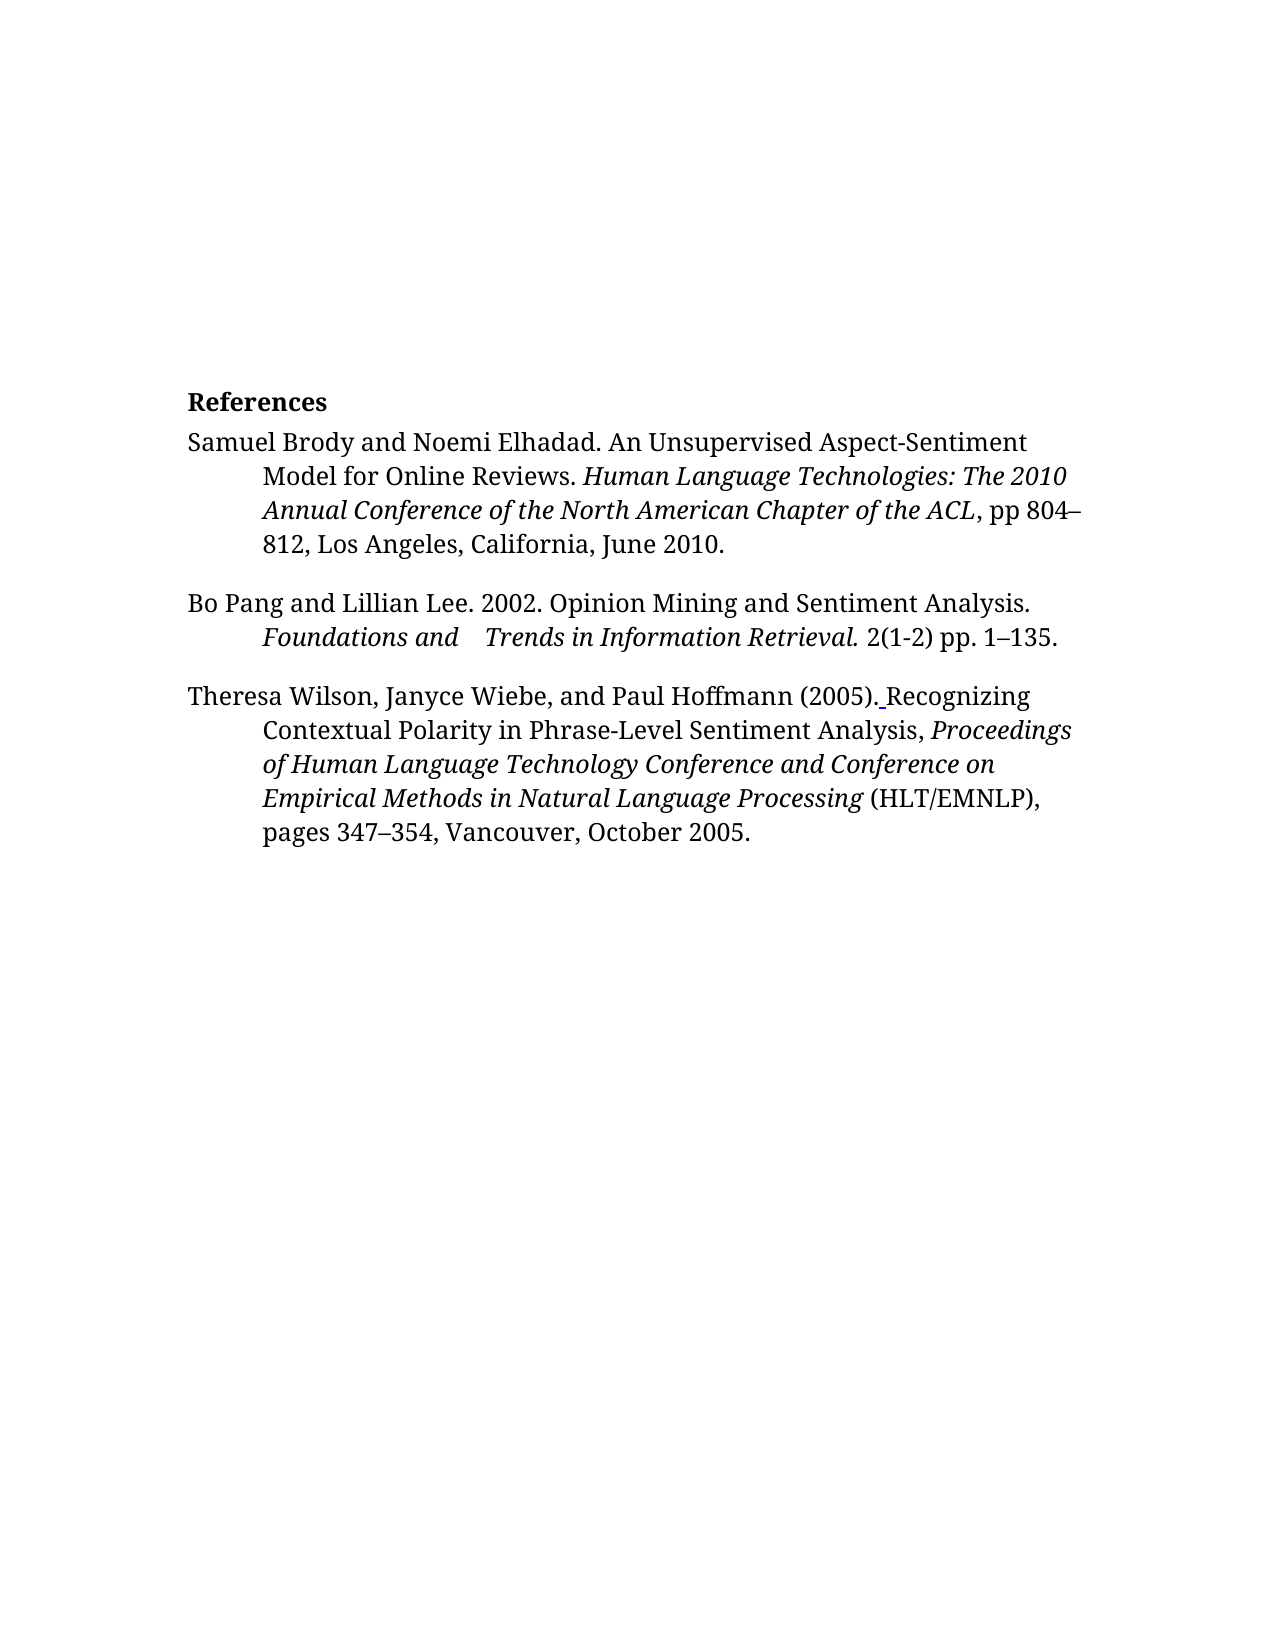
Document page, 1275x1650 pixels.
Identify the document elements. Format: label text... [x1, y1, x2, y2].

text References [187, 385, 1087, 419]
text Bo Pang and Lillian Lee. 2002. Opinion Mining and Sentiment Analysis. Foundations and Trends in Information Retrieval. 2(1-2) pp. 1–135. [187, 585, 1087, 653]
text Samuel Brody and Noemi Elhadad. An Unsupervised Aspect-Sentiment Model for Online Reviews. Human Language Technologies: The 2010 Annual Conference of the North American Chapter of the ACL, pp 804–812, Los Angeles, California, June 2010. [187, 424, 1087, 560]
text Theresa Wilson, Janyce Wiebe, and Paul Hoffmann (2005). Recognizing Contextual Polarity in Phrase-Level Sentiment Analysis, Proceedings of Human Language Technology Conference and Conference on Empirical Methods in Natural Language Processing (HLT/EMNLP), pages 347–354, Vancouver, October 2005. [187, 678, 1087, 849]
